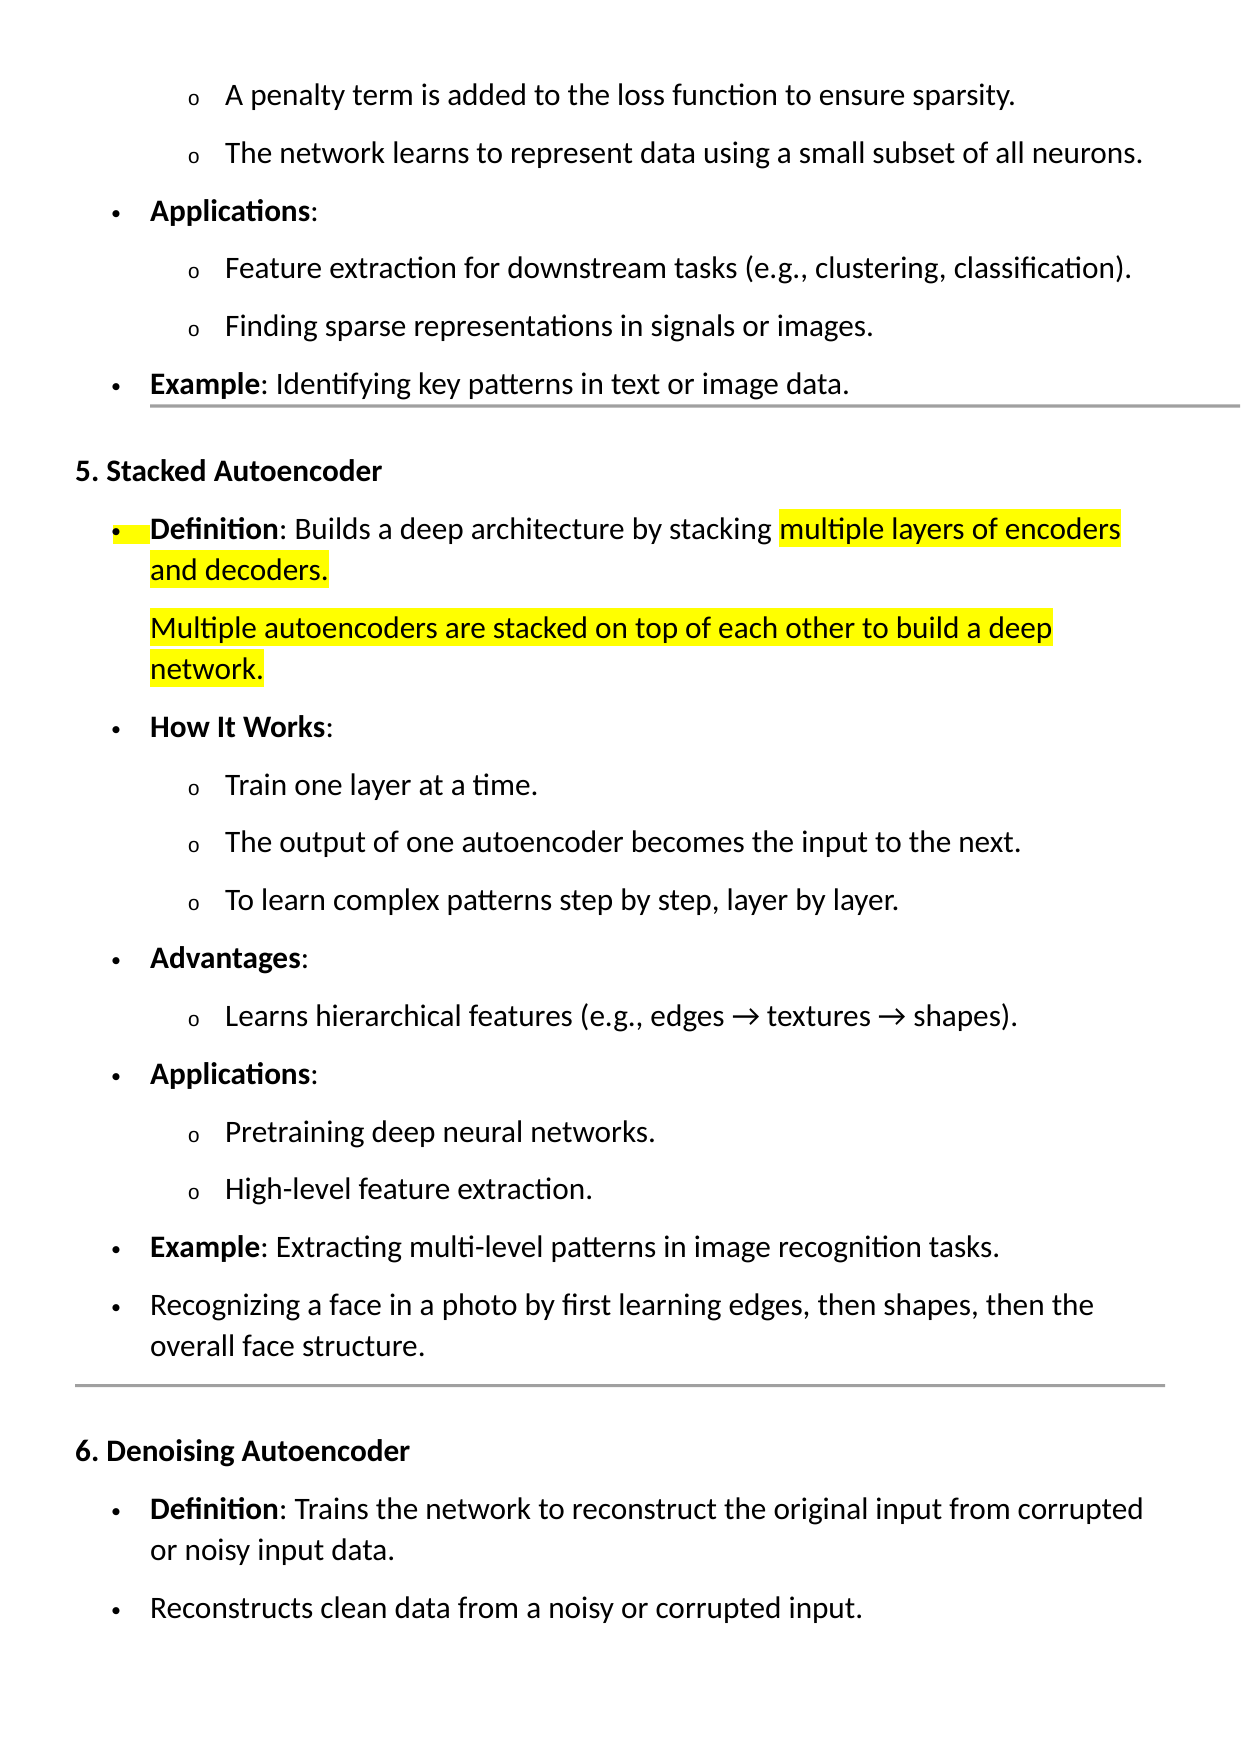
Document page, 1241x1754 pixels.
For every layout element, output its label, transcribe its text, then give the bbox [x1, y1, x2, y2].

list Pretraining deep neural networks. [187, 1112, 1165, 1150]
list The output of one autoencoder becomes the input to the next. [187, 823, 1165, 861]
list To learn complex patterns step by step, layer by layer. [187, 880, 1165, 918]
list High-level feature extraction. [187, 1169, 1165, 1208]
list The network learns to represent data using a small subset of all neurons. [187, 133, 1165, 171]
list Advantages: [112, 938, 1165, 976]
list Finding sparse representations in signals or images. [187, 306, 1165, 344]
list Feature extraction for downstream tasks (e.g., clustering, classification). [187, 248, 1165, 287]
list How It Works: [112, 707, 1165, 745]
list Applications: [112, 1054, 1165, 1092]
list Learns hierarchical features (e.g., edges → textures → shapes). [187, 996, 1165, 1034]
text 6. Denoising Autoencoder [75, 1431, 1165, 1469]
list Applications: [112, 191, 1165, 229]
text Multiple autoencoders are stacked on top of each other to build a deep network. [150, 608, 1165, 687]
text 5. Stacked Autoencoder [75, 451, 1165, 489]
list Example: Extracting multi-level patterns in image recognition tasks. [112, 1227, 1165, 1265]
list Recognizing a face in a photo by first learning edges, then shapes, then the overall face structure. [112, 1285, 1165, 1364]
list Definition: Trains the network to reconstruct the original input from corrupted or noisy input data. [112, 1489, 1165, 1568]
list Train one layer at a time. [187, 765, 1165, 803]
list A penalty term is added to the loss function to ensure sparsity. [187, 75, 1165, 113]
list Example: Identifying key patterns in text or image data. [112, 364, 1165, 432]
list Reconstructs clean data from a noisy or corrupted input. [112, 1588, 1165, 1626]
list Definition: Builds a deep architecture by stacking multiple layers of encoders and decoders. [112, 509, 1165, 588]
